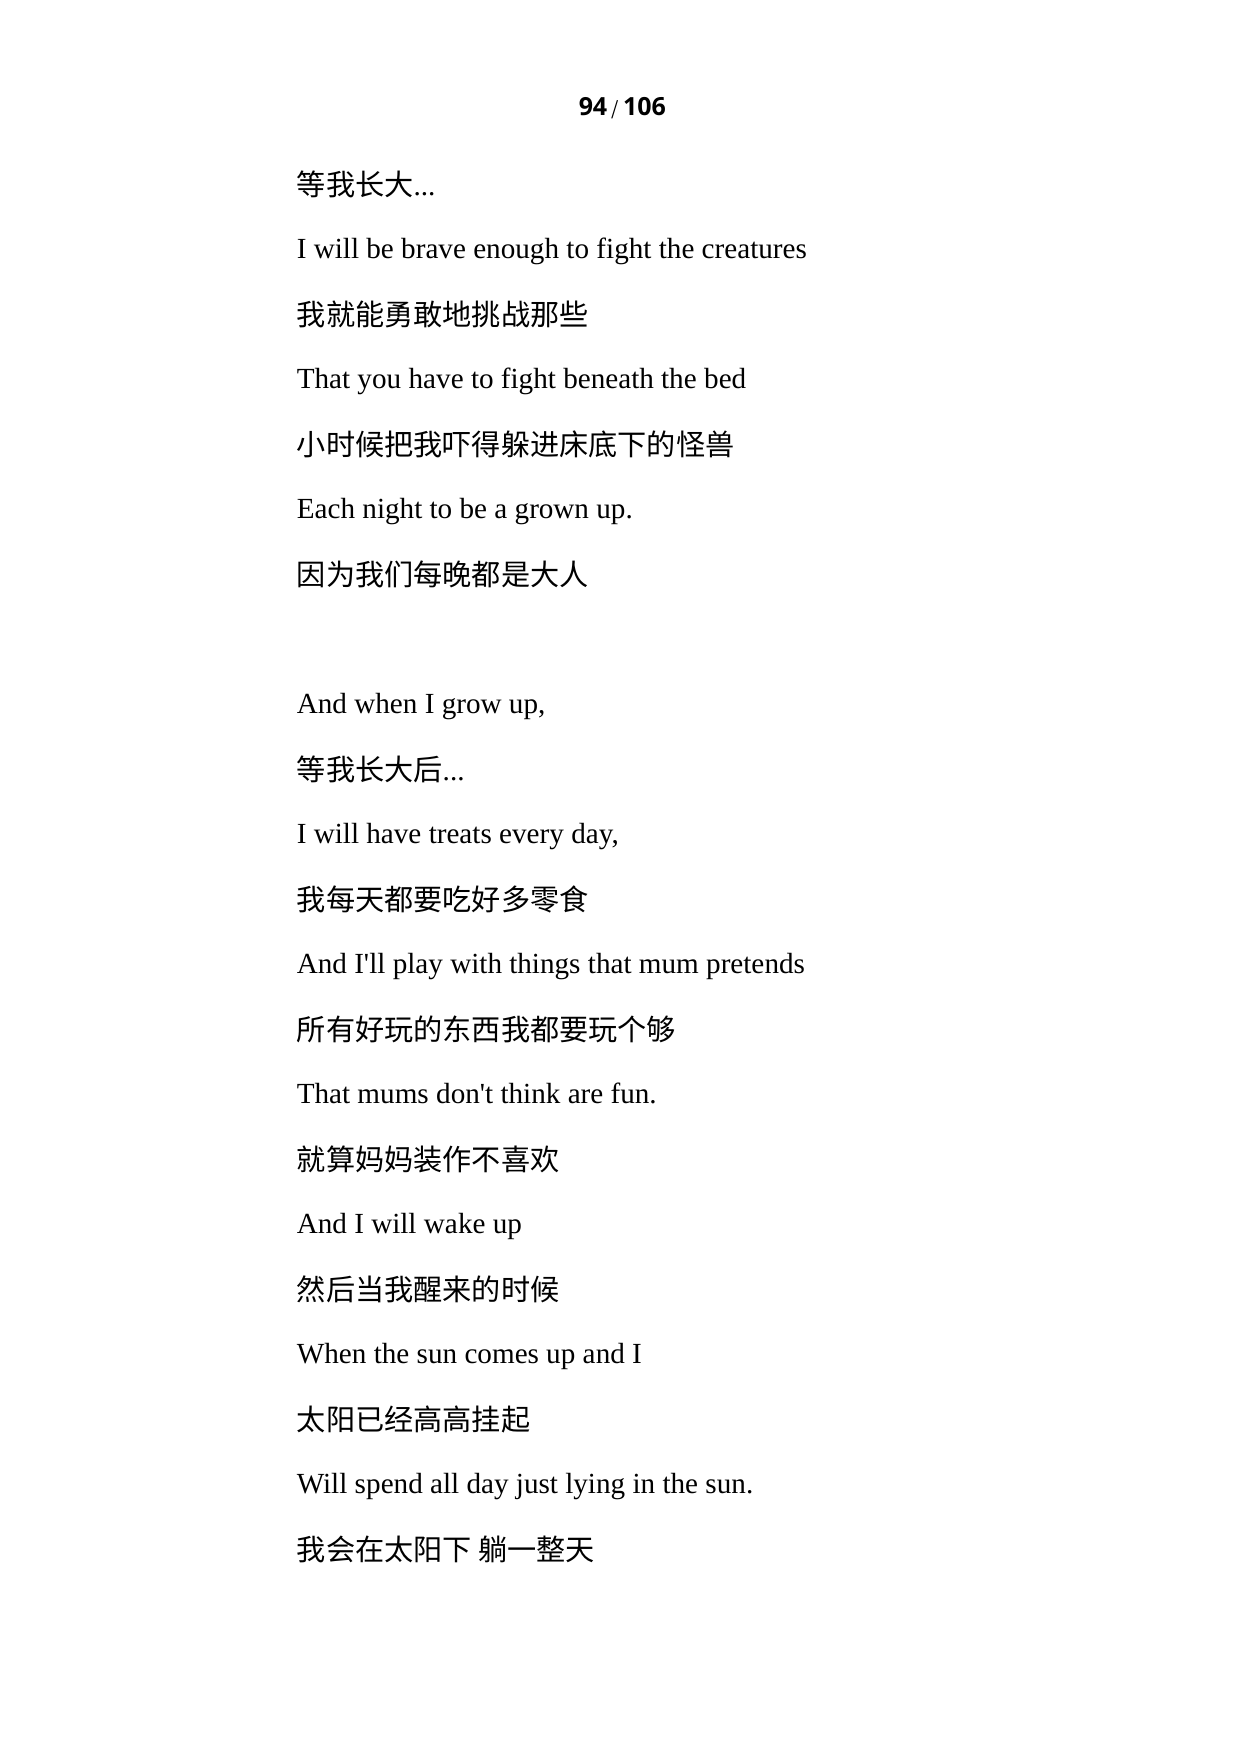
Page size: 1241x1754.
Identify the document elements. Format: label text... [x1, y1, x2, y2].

text 太阳已经高高挂起 [297, 1385, 1043, 1450]
text 所有好玩的东西我都要玩个够 [297, 995, 1043, 1060]
text 我就能勇敢地挑战那些 [297, 280, 1043, 345]
text I will be brave enough to fight the creatures [297, 215, 1043, 280]
text Each night to be a grown up. [297, 475, 1043, 540]
text 等我长大后... [297, 735, 1043, 800]
text When the sun comes up and I [297, 1320, 1043, 1385]
text 小时候把我吓得躲进床底下的怪兽 [297, 410, 1043, 475]
text 就算妈妈装作不喜欢 [297, 1125, 1043, 1190]
text And I will wake up [297, 1190, 1043, 1255]
text That mums don't think are fun. [297, 1060, 1043, 1125]
text And I'll play with things that mum pretends [297, 930, 1043, 995]
text I will have treats every day, [297, 800, 1043, 865]
text 我每天都要吃好多零食 [297, 865, 1043, 930]
text 因为我们每晚都是大人 [297, 540, 1043, 605]
text Will spend all day just lying in the sun. [297, 1450, 1043, 1515]
text 等我长大... [297, 150, 1043, 215]
text And when I grow up, [297, 670, 1043, 735]
text 我会在太阳下 躺一整天 [297, 1515, 1043, 1580]
text That you have to fight beneath the bed [297, 345, 1043, 410]
text 然后当我醒来的时候 [297, 1255, 1043, 1320]
